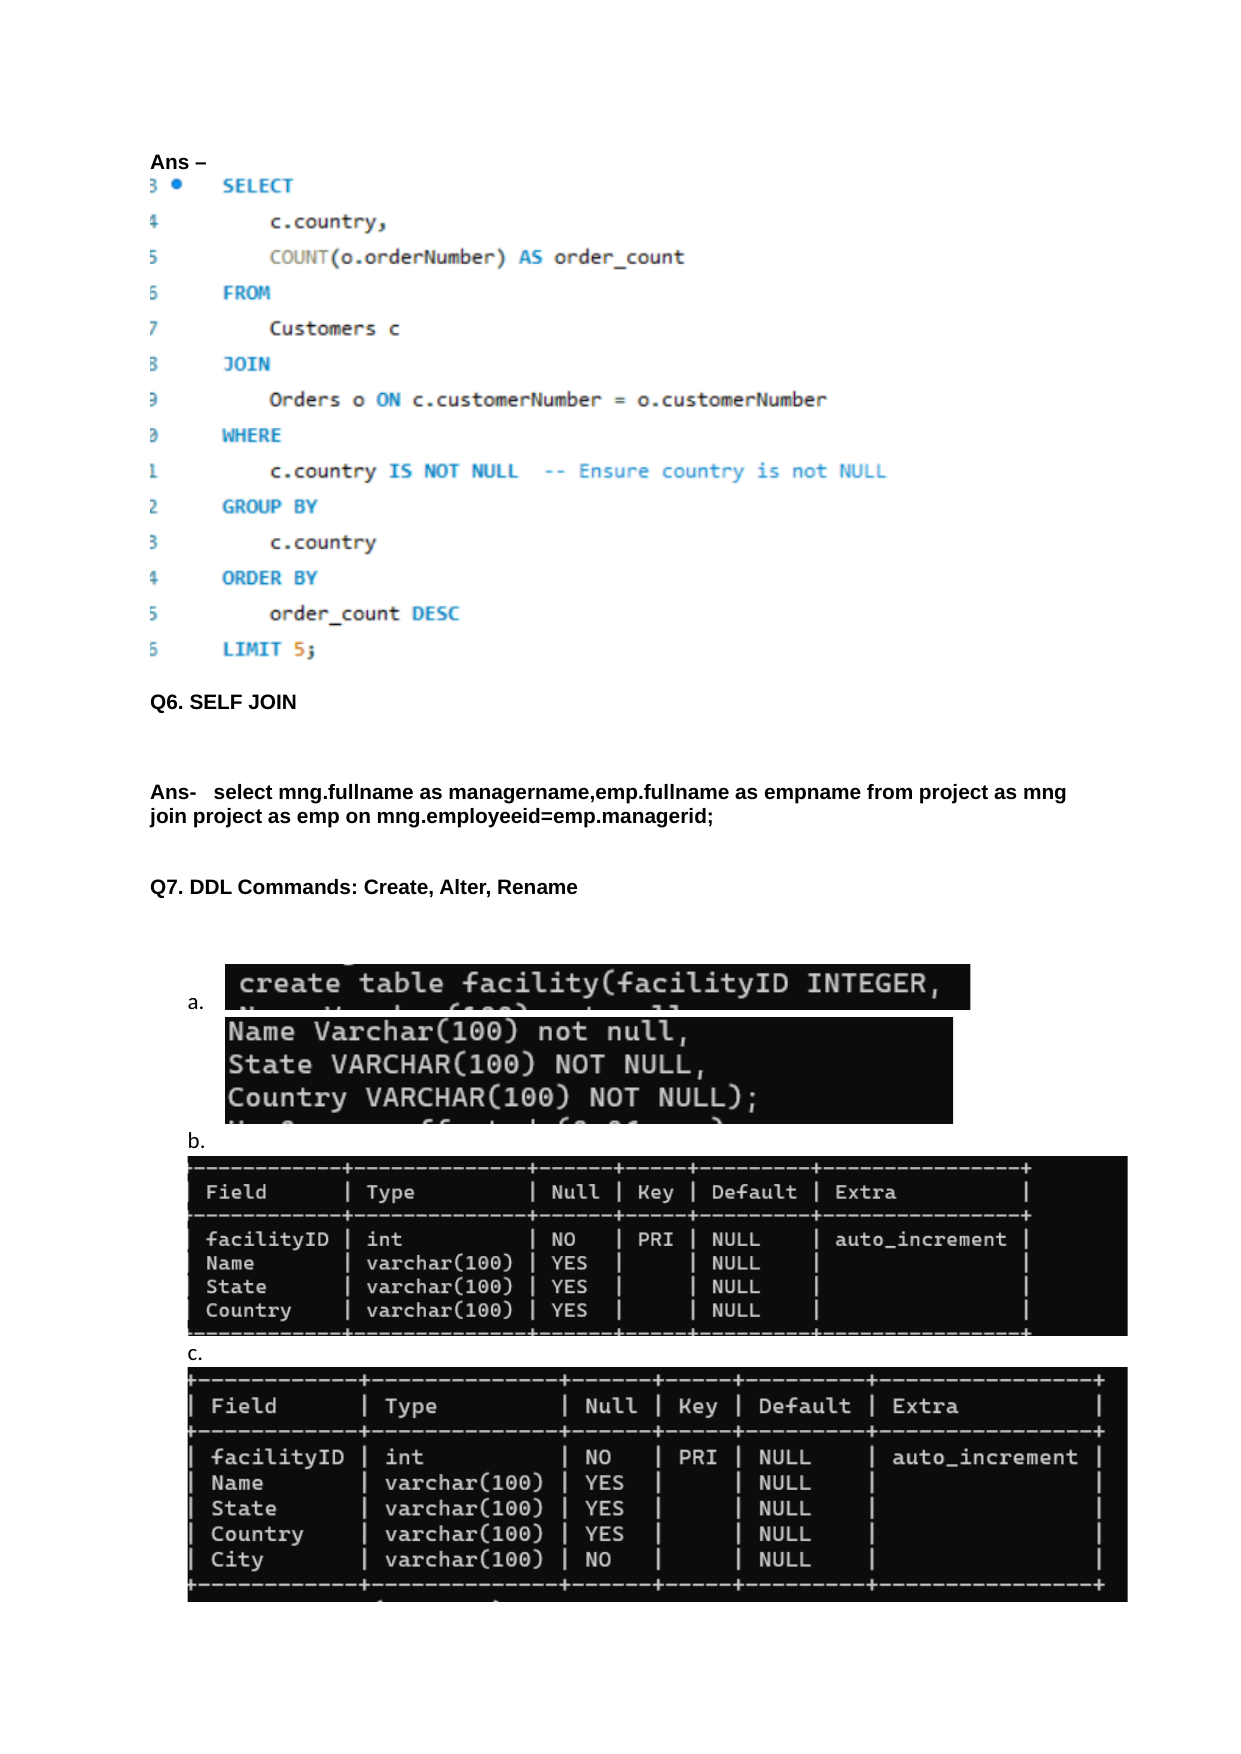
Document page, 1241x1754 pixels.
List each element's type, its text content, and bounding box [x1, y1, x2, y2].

picture [150, 173, 1091, 666]
picture [187, 1367, 1128, 1602]
picture [225, 1017, 954, 1124]
text Q6. SELF JOIN [150, 690, 1090, 714]
picture [225, 964, 971, 1010]
text Ans- select mng.fullname as managername,emp.fullname as empname from project as mng join project as emp on mng.employeeid=emp.managerid; [150, 780, 1090, 828]
text Ans – [150, 150, 1090, 173]
text Q7. DDL Commands: Create, Alter, Rename [150, 875, 1090, 899]
picture [187, 1156, 1128, 1336]
